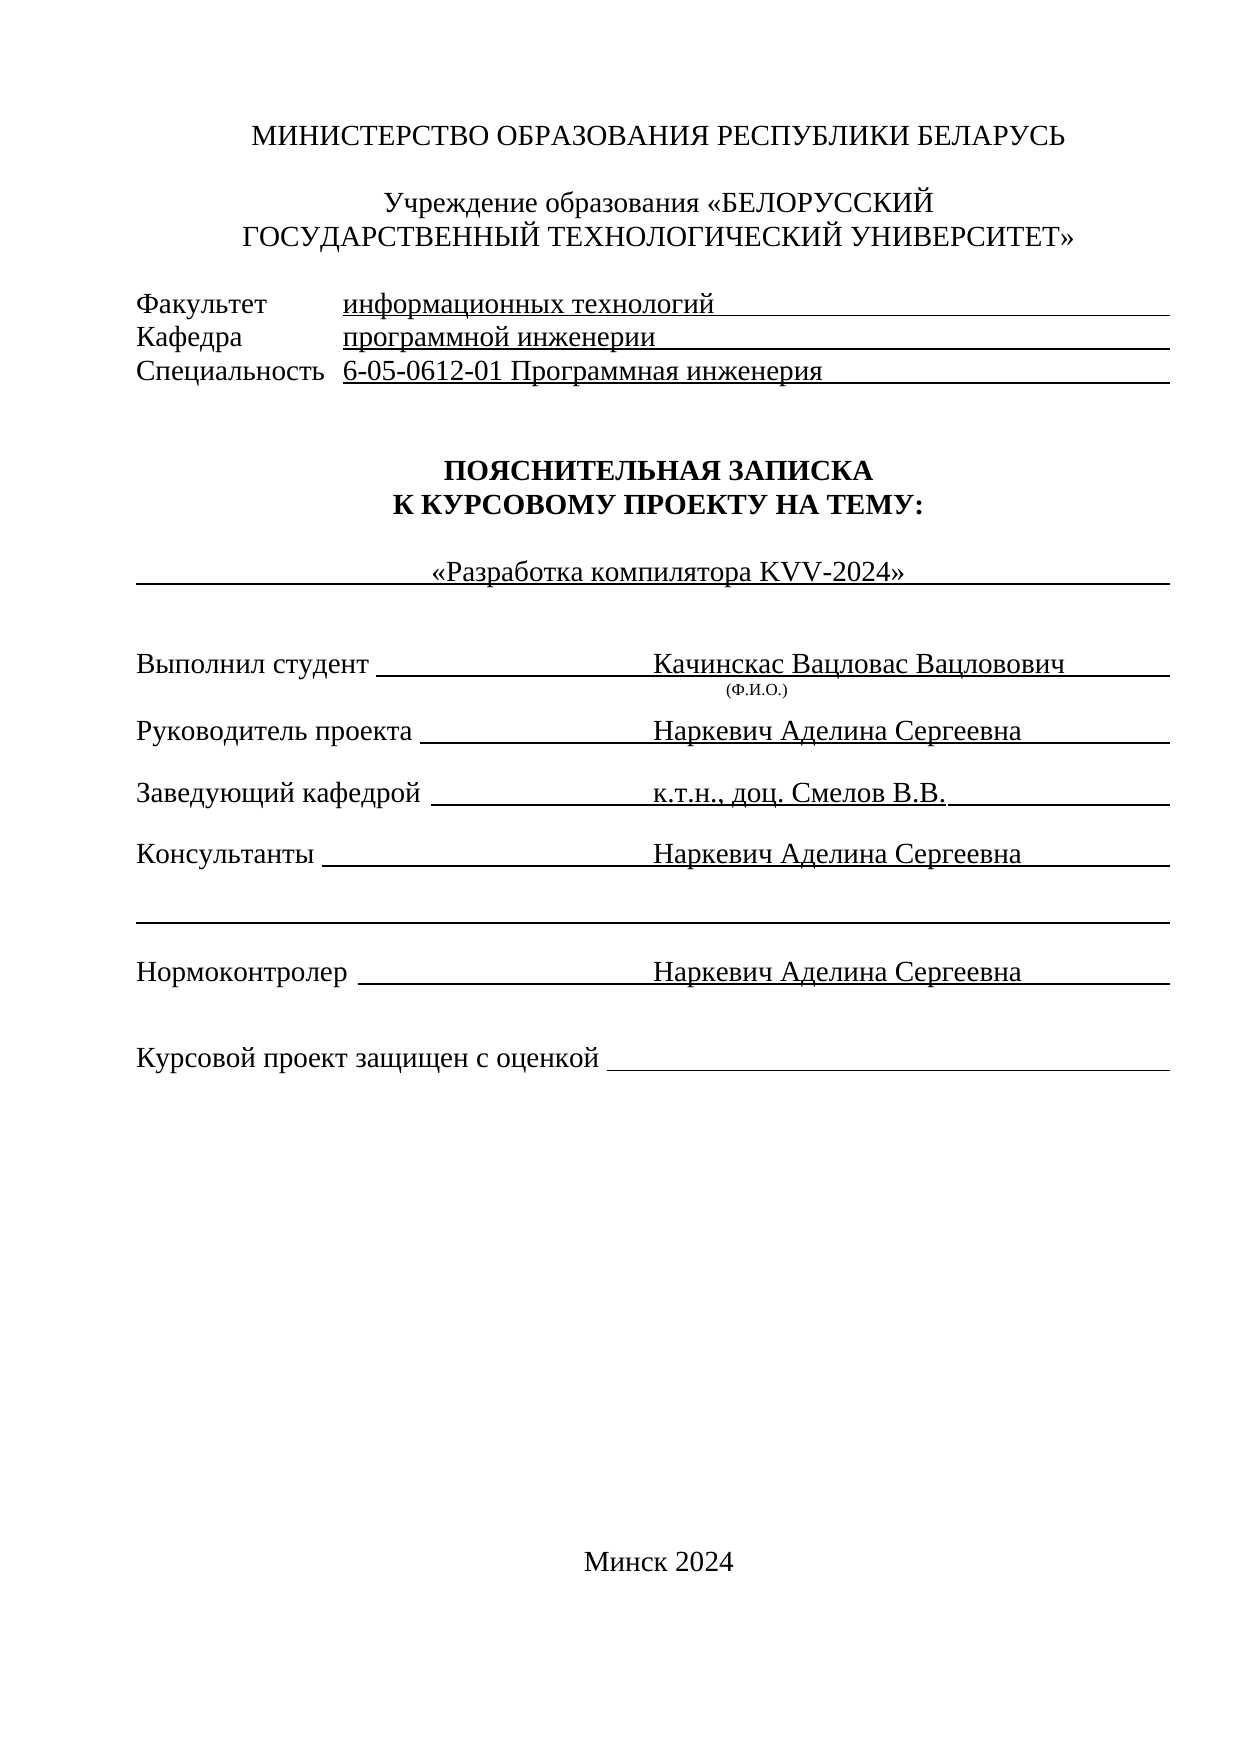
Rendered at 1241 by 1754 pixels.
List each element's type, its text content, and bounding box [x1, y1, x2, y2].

text Специальность 6-05-0612-01 Программная инженерия [136, 353, 1181, 386]
text Минск 2024 [136, 1544, 1181, 1577]
text ГОСУДАРСТВЕННЫЙ ТЕХНОЛОГИЧЕСКИЙ УНИВЕРСИТЕТ» [136, 219, 1181, 252]
text Учреждение образования «БЕЛОРУССКИЙ [136, 185, 1181, 219]
text Факультет информационных технологий [136, 286, 1181, 319]
text Курсовой проект защищен с оценкой [136, 1041, 1181, 1074]
text Нормоконтролер Наркевич Аделина Сергеевна [136, 954, 1181, 988]
text Заведующий кафедрой к.т.н., доц. Смелов В.В. [136, 775, 1181, 808]
text «Разработка компилятора KVV-2024» [136, 554, 1181, 588]
text Консультанты Наркевич Аделина Сергеевна [136, 836, 1181, 870]
text Кафедра программной инженерии [136, 319, 1181, 353]
text ПОЯСНИТЕЛЬНАЯ ЗАПИСКА [136, 453, 1181, 487]
text Выполнил студент Качинскас Вацловас Вацловович [136, 646, 1181, 680]
text Руководитель проекта Наркевич Аделина Сергеевна [136, 713, 1181, 747]
text МИНИСТЕРСТВО ОБРАЗОВАНИЯ РЕСПУБЛИКИ БЕЛАРУСЬ [136, 118, 1181, 152]
text К КУРСОВОМУ ПРОЕКТУ НА ТЕМУ: [136, 487, 1181, 521]
text (Ф.И.О.) [652, 680, 1181, 713]
